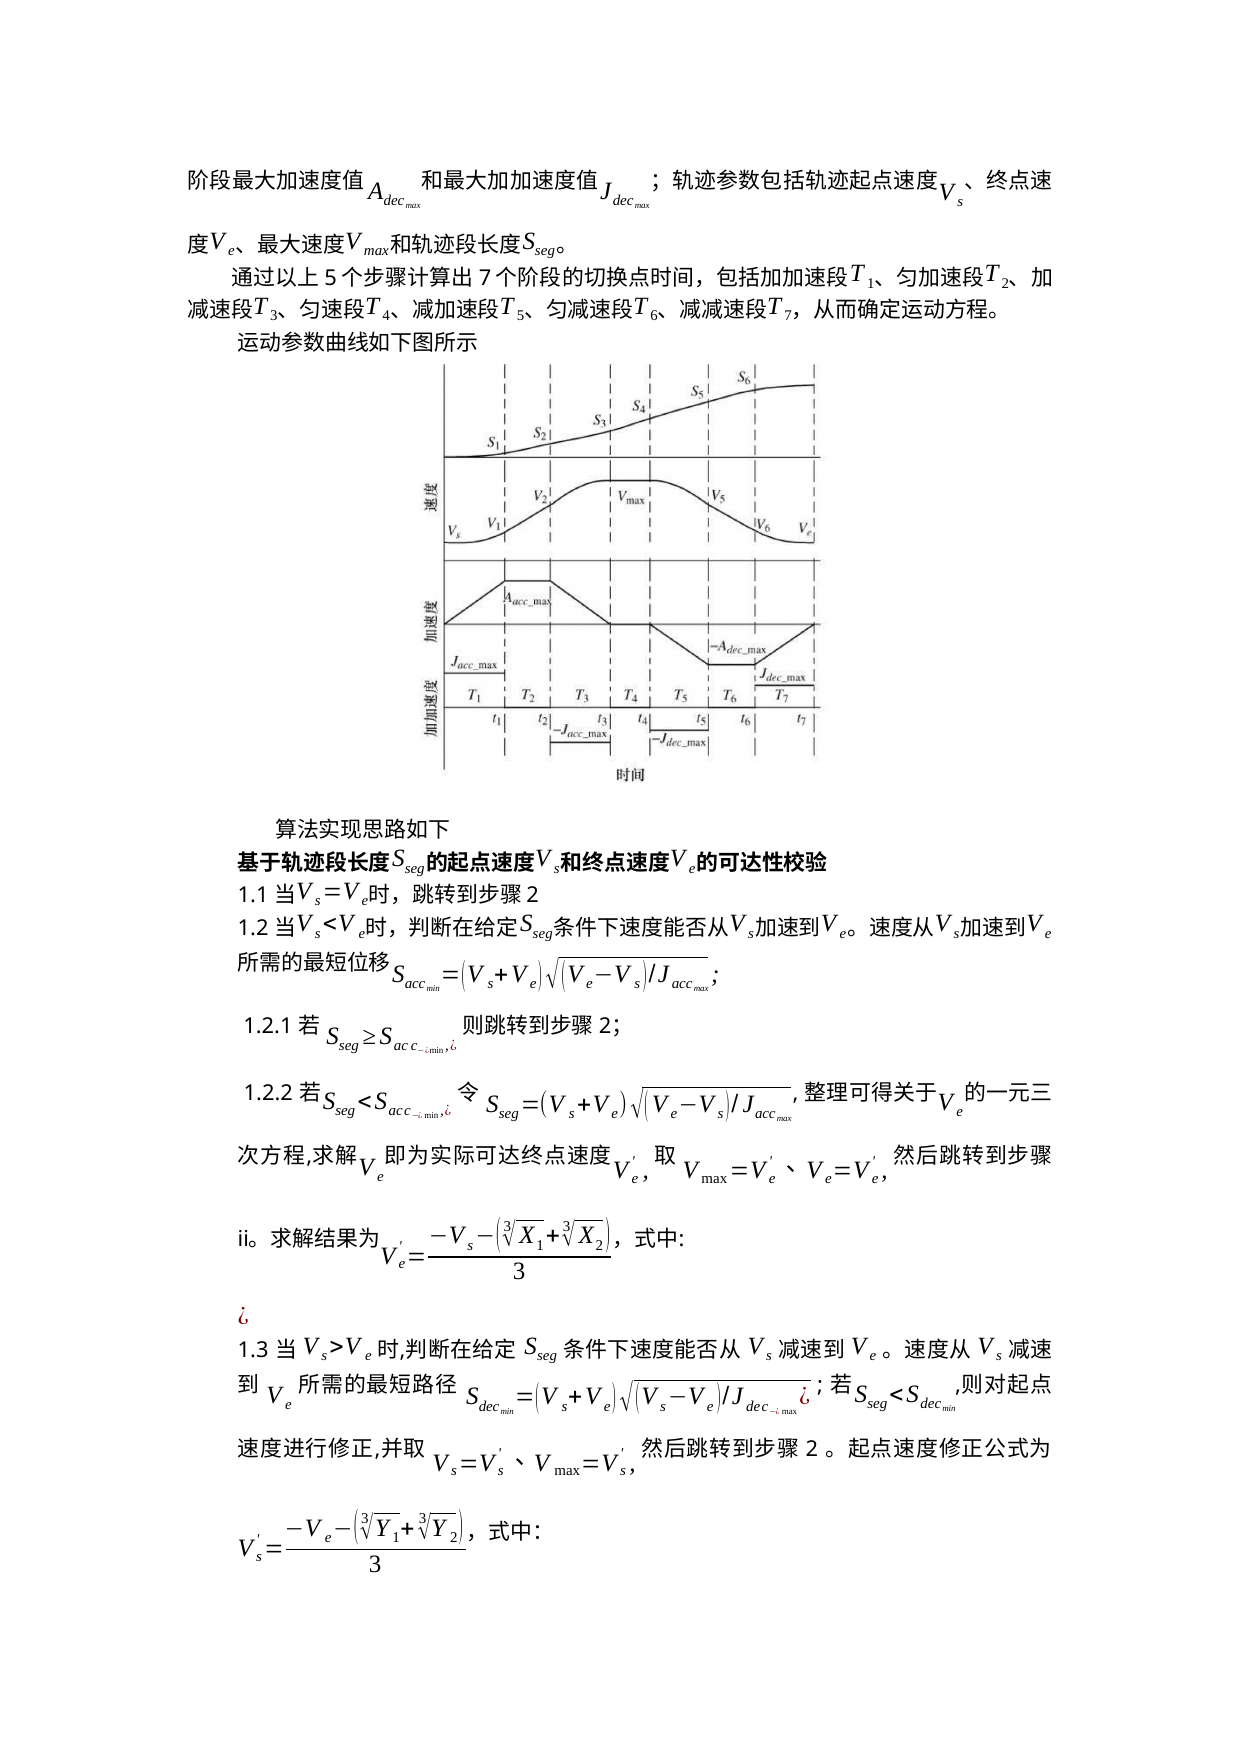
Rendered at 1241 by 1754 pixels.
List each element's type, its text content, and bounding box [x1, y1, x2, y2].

list 1.3 当 时,判断在给定 条件下速度能否从 减速到 。速度从 减速到 所需的最短路径 ; 若,则对起点速度进行修正,并取 然后跳转到步骤2 。起点速度修正公式为，式中： [187, 1332, 1053, 1592]
list 1.1 当时，跳转到步骤2 [187, 877, 1053, 909]
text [187, 162, 1053, 259]
picture [405, 357, 835, 793]
list 基于轨迹段长度的起点速度和终点速度的可达性校验 [187, 844, 1053, 877]
list 1.2.2 若 令 , 整理可得关于的一元三次方程,求解即为实际可达终点速度 取 然后跳转到步骤ii。求解结果为，式中: [187, 1072, 1053, 1299]
list 1.2.1 若 则跳转到步骤 2； [187, 1007, 1053, 1072]
list 1.2 当时，判断在给定条件下速度能否从加速到。速度从加速到所需的最短位移 [187, 909, 1053, 1007]
list 算法实现思路如下 [187, 812, 1053, 844]
list 运动参数曲线如下图所示 [187, 324, 1053, 357]
text 通过以上5个步骤计算出7个阶段的切换点时间，包括加加速段、匀加速段、加减速段、匀速段、减加速段、匀减速段、减减速段，从而确定运动方程。 [187, 259, 1053, 324]
